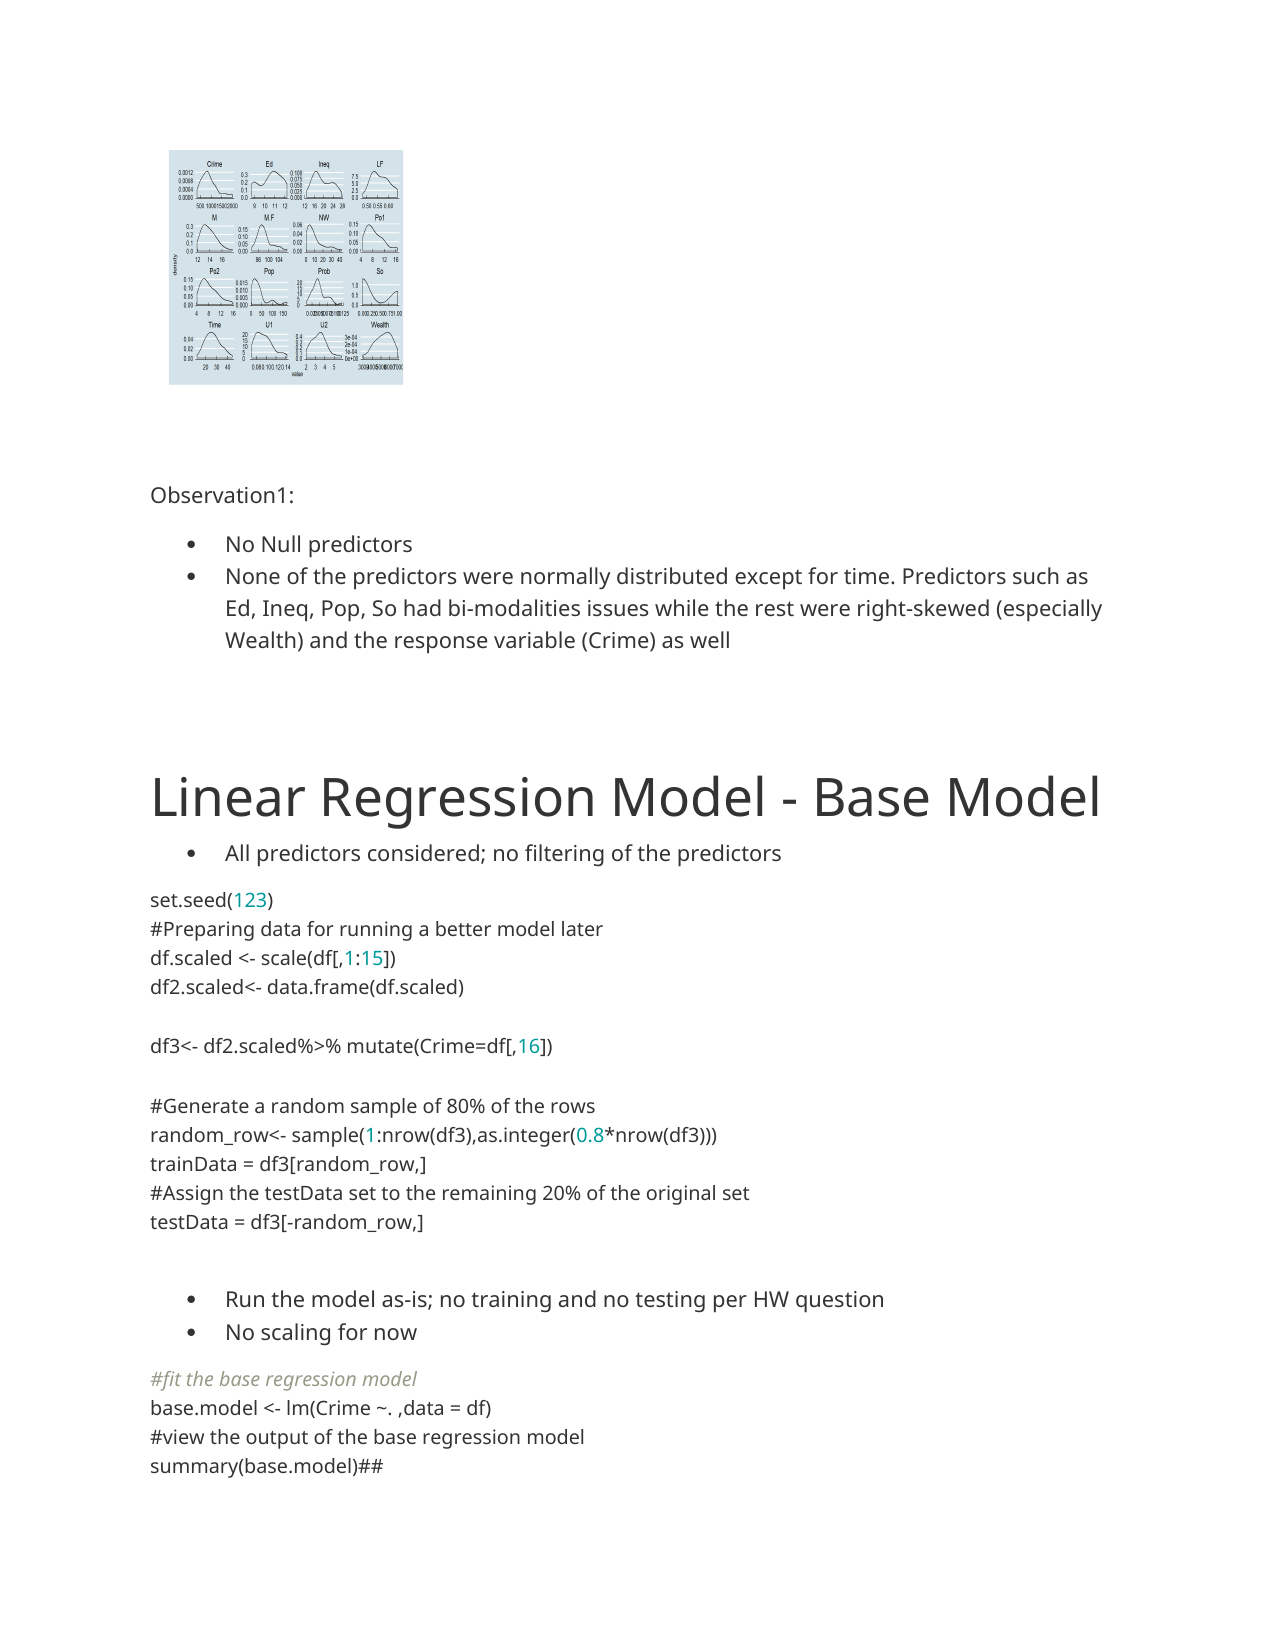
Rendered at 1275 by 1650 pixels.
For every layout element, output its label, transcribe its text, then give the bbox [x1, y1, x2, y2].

text Observation1: [150, 480, 1125, 510]
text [150, 1365, 1125, 1479]
list Run the model as-is; no training and no testing per HW question [187, 1284, 1125, 1314]
list No scaling for now [187, 1316, 1125, 1346]
list All predictors considered; no filtering of the predictors [187, 838, 1125, 867]
list None of the predictors were normally distributed except for time. Predictors such as Ed, Ineq, Pop, So had bi-modalities issues while the rest were right-skewed (especially Wealth) and the response variable (Crime) as well [187, 561, 1125, 655]
list No Null predictors [187, 529, 1125, 559]
subtitle Linear Regression Model - Base Model [150, 759, 1125, 832]
text set.seed(123) #Preparing data for running a better model later df.scaled <- scale(df[,1:15]) df2.scaled<- data.frame(df.scaled) df3<- df2.scaled%>% mutate(Crime=df[,16]) #Generate a random sample of 80% of the rows random_row<- sample(1:nrow(df3),as.integer(0.8*nrow(df3))) trainData = df3[random_row,] #Assign the testData set to the remaining 20% of the original set testData = df3[-random_row,] [150, 886, 1125, 1266]
